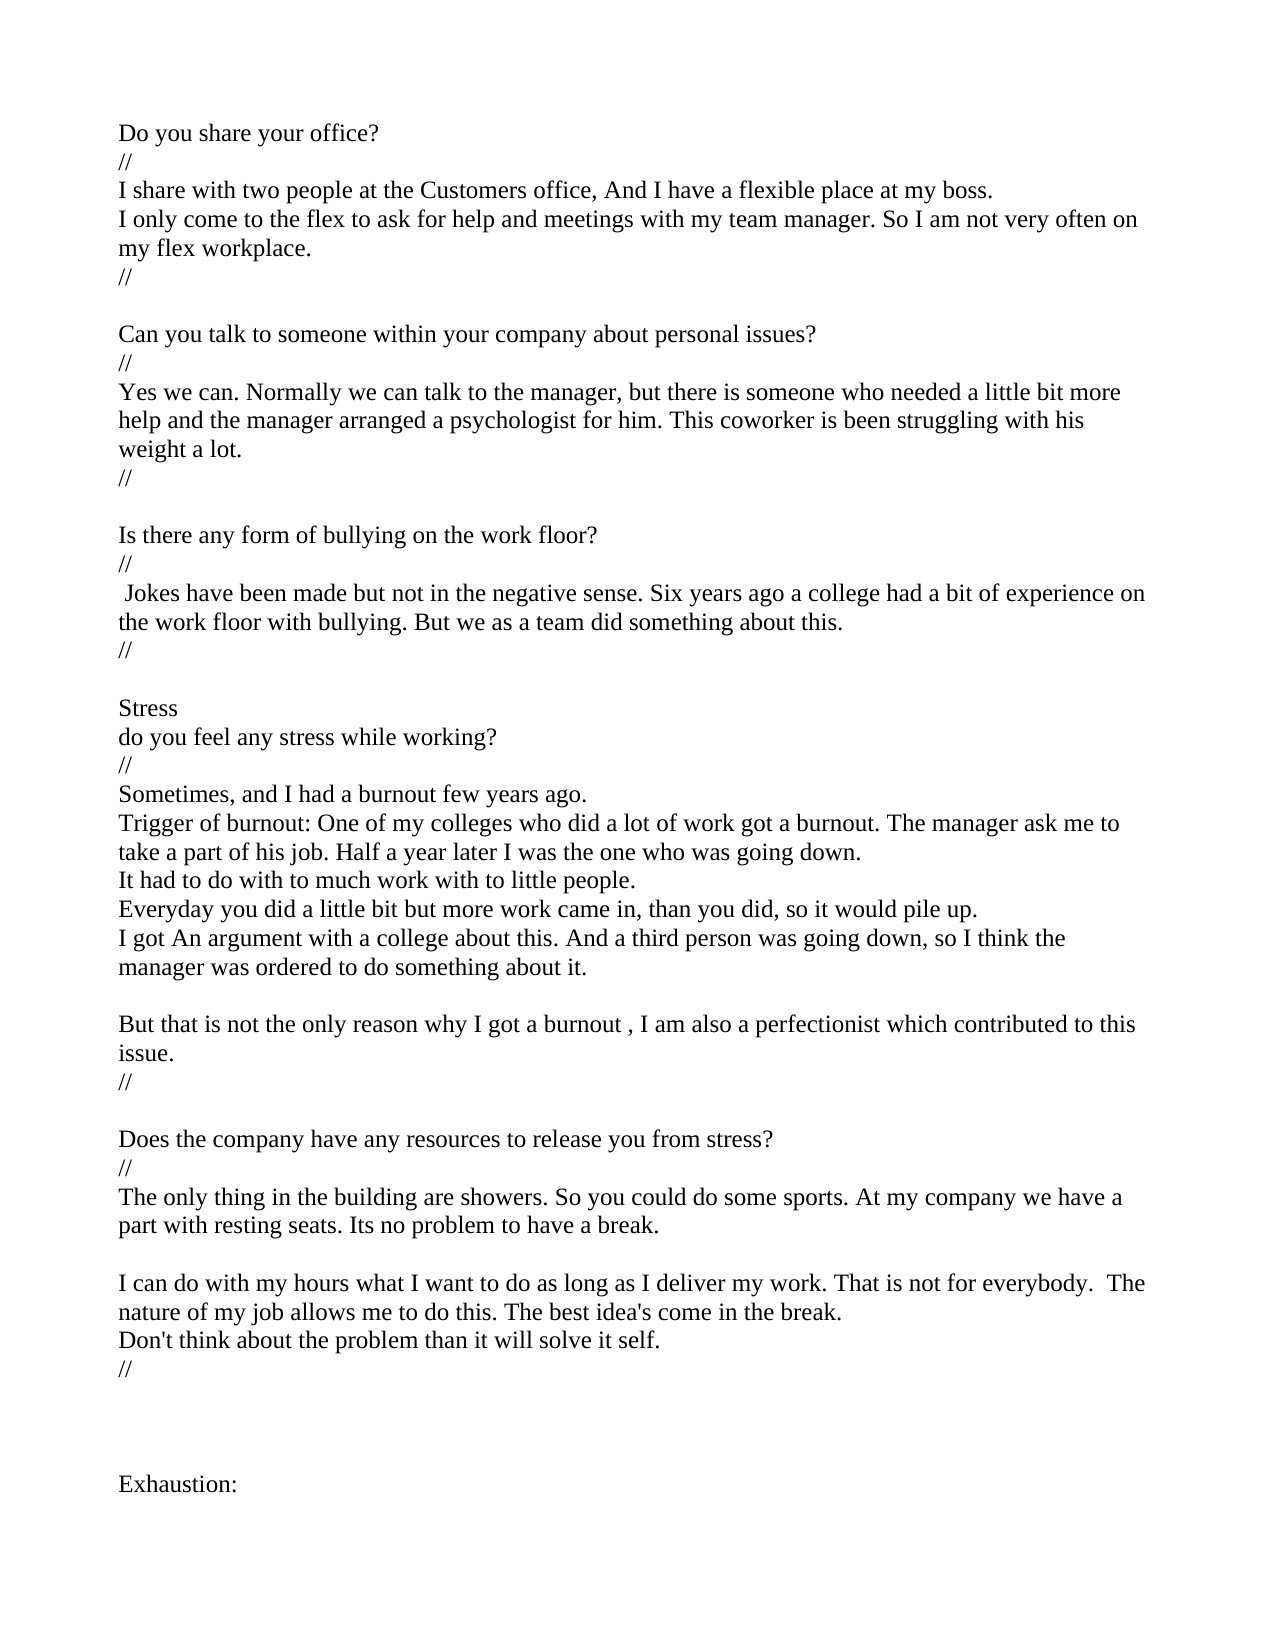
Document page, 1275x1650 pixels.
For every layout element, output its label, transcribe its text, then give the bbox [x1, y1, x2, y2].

text // [118, 262, 1157, 291]
text Is there any form of bullying on the work floor? [118, 521, 1157, 549]
text // [118, 636, 1157, 664]
text do you feel any stress while working? [118, 722, 1157, 751]
text It had to do with to much work with to little people. [118, 866, 1157, 894]
text // [118, 1067, 1157, 1096]
text Yes we can. Normally we can talk to the manager, but there is someone who needed a little bit more help and the manager arranged a psychologist for him. This coworker is been struggling with his weight a lot. [118, 377, 1157, 463]
text I can do with my hours what I want to do as long as I deliver my work. That is not for everybody. The nature of my job allows me to do this. The best idea's come in the break. [118, 1268, 1157, 1326]
text // [118, 1153, 1157, 1182]
text Can you talk to someone within your company about personal issues? [118, 319, 1157, 348]
text Jokes have been made but not in the negative sense. Six years ago a college had a bit of experience on the work floor with bullying. But we as a team did something about this. [118, 578, 1157, 636]
text // [118, 463, 1157, 492]
text But that is not the only reason why I got a burnout , I am also a perfectionist which contributed to this issue. [118, 1009, 1157, 1067]
text I got An argument with a college about this. And a third person was going down, so I think the manager was ordered to do something about it. [118, 923, 1157, 981]
text Stress [118, 693, 1157, 722]
text Trigger of burnout: One of my colleges who did a lot of work got a burnout. The manager ask me to take a part of his job. Half a year later I was the one who was going down. [118, 808, 1157, 866]
text Exhaustion: [118, 1469, 1157, 1498]
text The only thing in the building are showers. So you could do some sports. At my company we have a part with resting seats. Its no problem to have a break. [118, 1182, 1157, 1239]
text Do you share your office? [118, 118, 1157, 147]
text I share with two people at the Customers office, And I have a flexible place at my boss. [118, 176, 1157, 204]
text // [118, 1354, 1157, 1383]
text I only come to the flex to ask for help and meetings with my team manager. So I am not very often on my flex workplace. [118, 204, 1157, 262]
text Sometimes, and I had a burnout few years ago. [118, 779, 1157, 808]
text // [118, 147, 1157, 176]
text Does the company have any resources to release you from stress? [118, 1124, 1157, 1153]
text // [118, 751, 1157, 779]
text Everyday you did a little bit but more work came in, than you did, so it would pile up. [118, 894, 1157, 923]
text // [118, 348, 1157, 377]
text // [118, 549, 1157, 578]
text Don't think about the problem than it will solve it self. [118, 1326, 1157, 1354]
